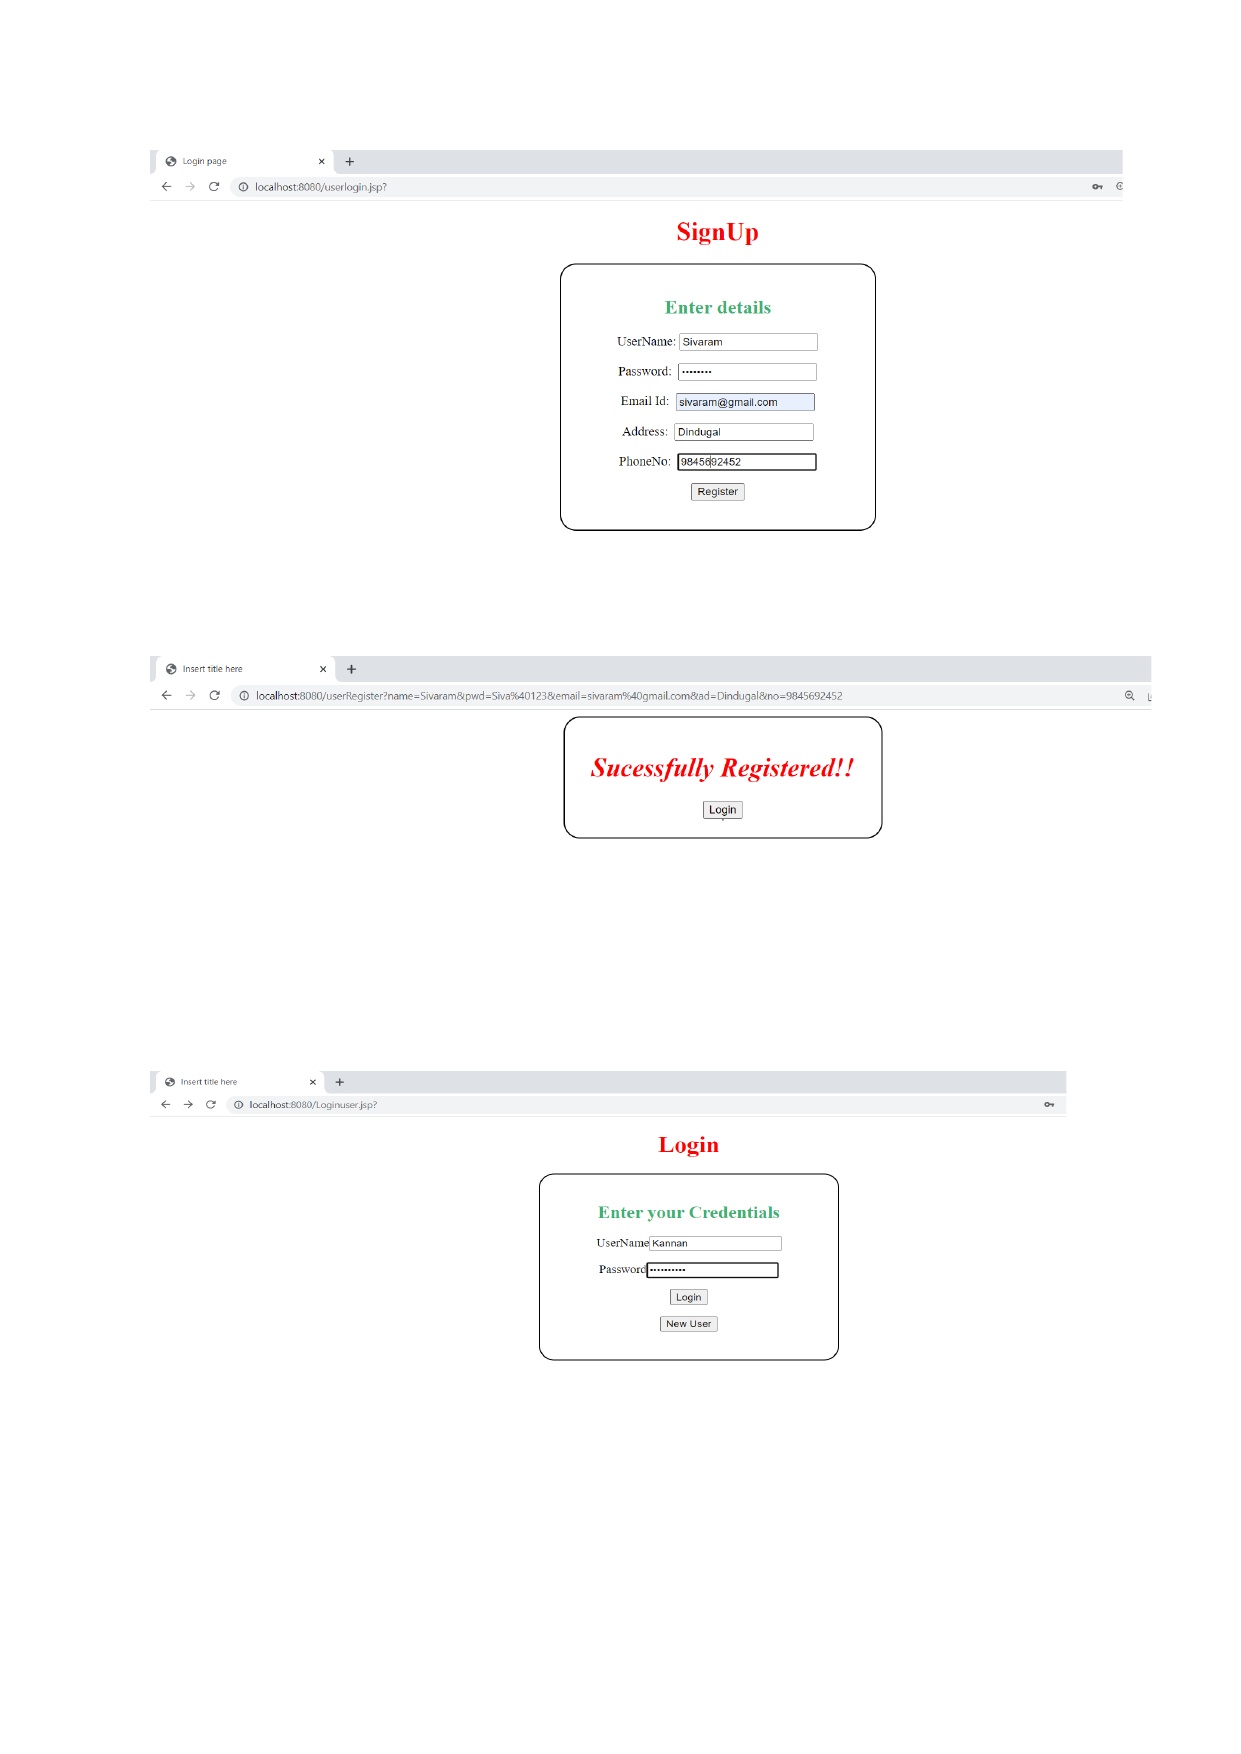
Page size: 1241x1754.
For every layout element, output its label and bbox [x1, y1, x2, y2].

picture [150, 1071, 1067, 1473]
picture [150, 150, 1123, 593]
picture [150, 656, 1152, 1008]
